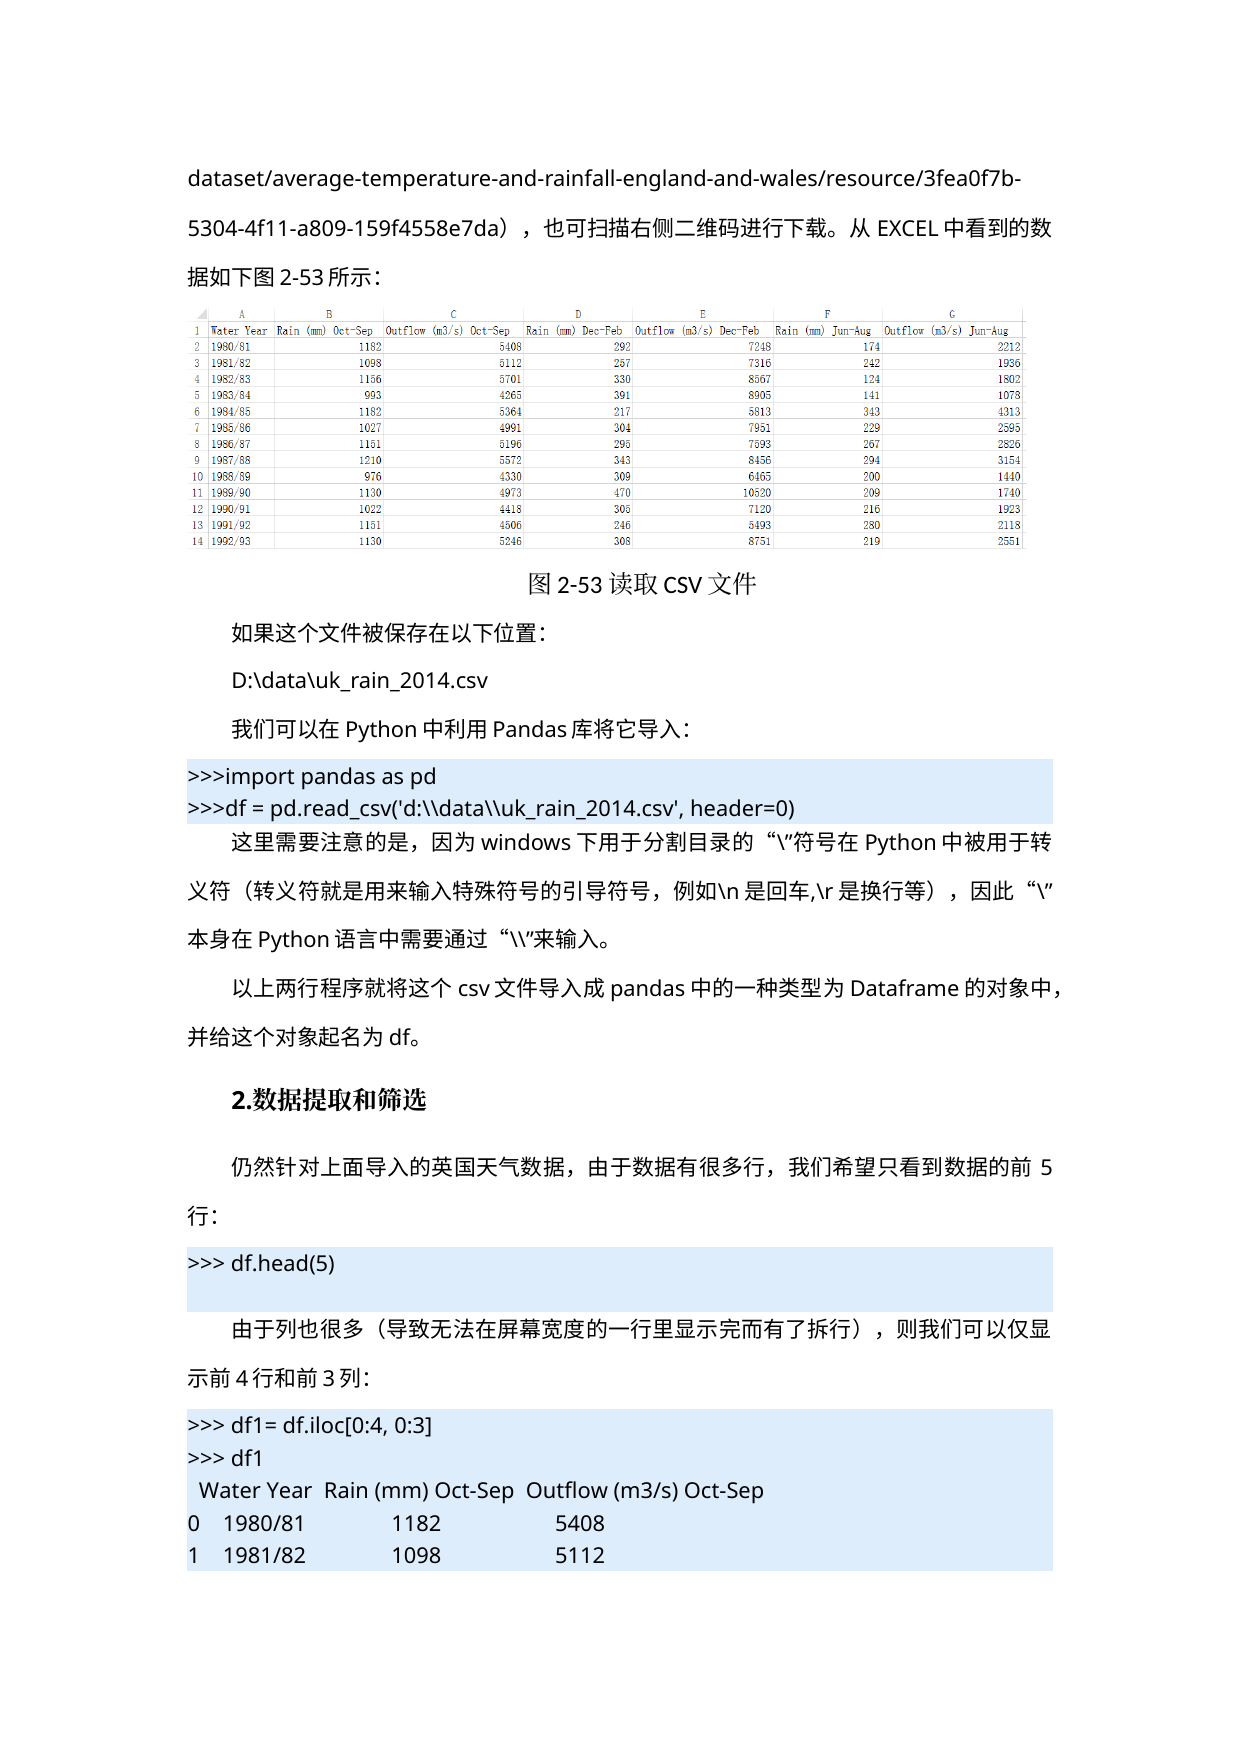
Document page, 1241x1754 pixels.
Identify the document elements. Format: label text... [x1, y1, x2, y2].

text >>>import pandas as pd [187, 759, 1053, 792]
text >>>df = pd.read_csv('d:\\data\\uk_rain_2014.csv', header=0) [187, 792, 1053, 824]
text >>> df.head(5) [187, 1247, 1053, 1279]
text >>> df1= df.iloc[0:4, 0:3] [187, 1409, 1053, 1441]
picture [187, 307, 1027, 549]
text 0 1980/81 1182 5408 [187, 1506, 1053, 1539]
text 图2-53 读取CSV文件 [187, 568, 1053, 600]
text >>> df1 [187, 1441, 1053, 1474]
text 我们可以在Python中利用Pandas库将它导入： [187, 711, 1053, 744]
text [187, 162, 1053, 292]
subtitle 2.数据提取和筛选 [187, 1067, 1053, 1132]
text 1 1981/82 1098 5112 [187, 1539, 1053, 1571]
text 由于列也很多（导致无法在屏幕宽度的一行里显示完而有了拆行），则我们可以仅显示前4行和前3列： [187, 1312, 1053, 1393]
text 以上两行程序就将这个csv文件导入成pandas中的一种类型为Dataframe的对象中，并给这个对象起名为df。 [187, 970, 1053, 1052]
text 如果这个文件被保存在以下位置： [187, 616, 1053, 648]
text 仍然针对上面导入的英国天气数据，由于数据有很多行，我们希望只看到数据的前5行： [187, 1149, 1053, 1231]
text Water Year Rain (mm) Oct-Sep Outflow (m3/s) Oct-Sep [187, 1474, 1053, 1506]
text D:\data\uk_rain_2014.csv [187, 664, 1053, 696]
text 这里需要注意的是，因为windows下用于分割目录的“\”符号在Python中被用于转义符（转义符就是用来输入特殊符号的引导符号，例如\n是回车,\r是换行等），因此“\”本身在Python语言中需要通过“\\”来输入。 [187, 824, 1053, 954]
